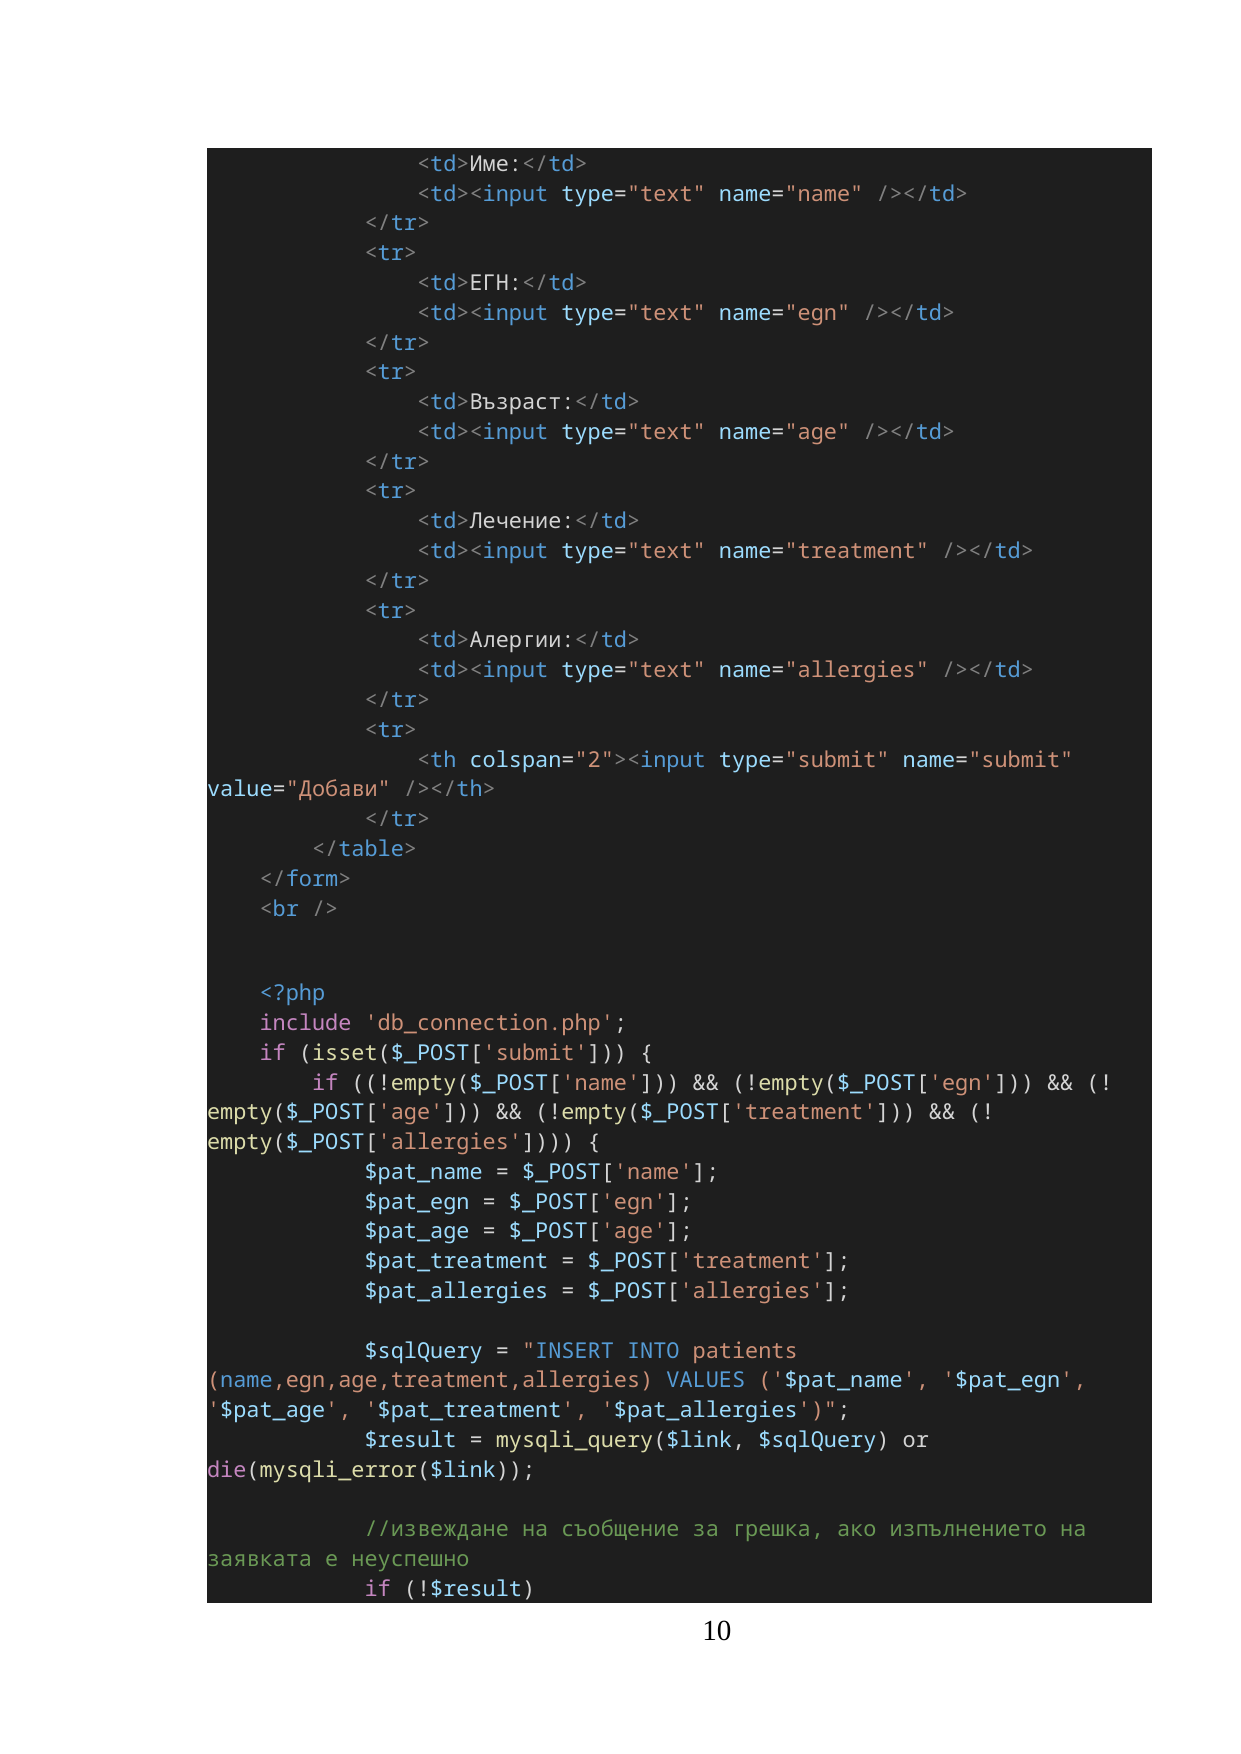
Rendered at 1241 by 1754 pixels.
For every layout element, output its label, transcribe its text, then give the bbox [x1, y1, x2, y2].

text </tr> [207, 326, 1152, 356]
text <br /> [207, 892, 1152, 922]
text </form> [207, 863, 1152, 892]
text $pat_egn = $_POST['egn']; [207, 1186, 1152, 1215]
text $pat_name = $_POST['name']; [207, 1156, 1152, 1186]
text <td><input type="text" name="treatment" /></td> [207, 535, 1152, 565]
text </table> [207, 833, 1152, 863]
text $result = mysqli_query($link, $sqlQuery) or die(mysqli_error($link)); [207, 1424, 1152, 1483]
text //извеждане на съобщение за грешка, ако изпълнението на заявката е неуспешно [207, 1513, 1152, 1573]
text <td><input type="text" name="name" /></td> [207, 177, 1152, 207]
text </tr> [207, 207, 1152, 237]
text <tr> [207, 356, 1152, 386]
text <td><input type="text" name="age" /></td> [207, 416, 1152, 446]
text <tr> [207, 475, 1152, 505]
text </tr> [207, 446, 1152, 475]
text </tr> [207, 684, 1152, 714]
text </tr> [207, 565, 1152, 594]
text <?php [207, 977, 1152, 1007]
text <td>Алергии:</td> [207, 624, 1152, 654]
text <td>ЕГН:</td> [207, 267, 1152, 297]
text if ((!empty($_POST['name'])) && (!empty($_POST['egn'])) && (!empty($_POST['age'])) && (!empty($_POST['treatment'])) && (!empty($_POST['allergies']))) { [207, 1066, 1152, 1156]
text if (!$result) [207, 1573, 1152, 1603]
text <tr> [207, 594, 1152, 624]
text include 'db_connection.php'; [207, 1007, 1152, 1037]
text <th colspan="2"><input type="submit" name="submit" value="Добави" /></th> [207, 743, 1152, 803]
text <td><input type="text" name="allergies" /></td> [207, 654, 1152, 684]
text $pat_age = $_POST['age']; [207, 1215, 1152, 1245]
text $sqlQuery = "INSERT INTO patients (name,egn,age,treatment,allergies) VALUES ('$pat_name', '$pat_egn', '$pat_age', '$pat_treatment', '$pat_allergies')"; [207, 1334, 1152, 1424]
text </tr> [207, 803, 1152, 833]
text <tr> [207, 237, 1152, 267]
text $pat_allergies = $_POST['allergies']; [207, 1275, 1152, 1305]
text <td>Възраст:</td> [207, 386, 1152, 416]
text <td>Име:</td> [207, 148, 1152, 177]
text <td><input type="text" name="egn" /></td> [207, 297, 1152, 326]
text $pat_treatment = $_POST['treatment']; [207, 1245, 1152, 1275]
text <td>Лечение:</td> [207, 505, 1152, 535]
text <tr> [207, 714, 1152, 743]
text if (isset($_POST['submit'])) { [207, 1037, 1152, 1066]
